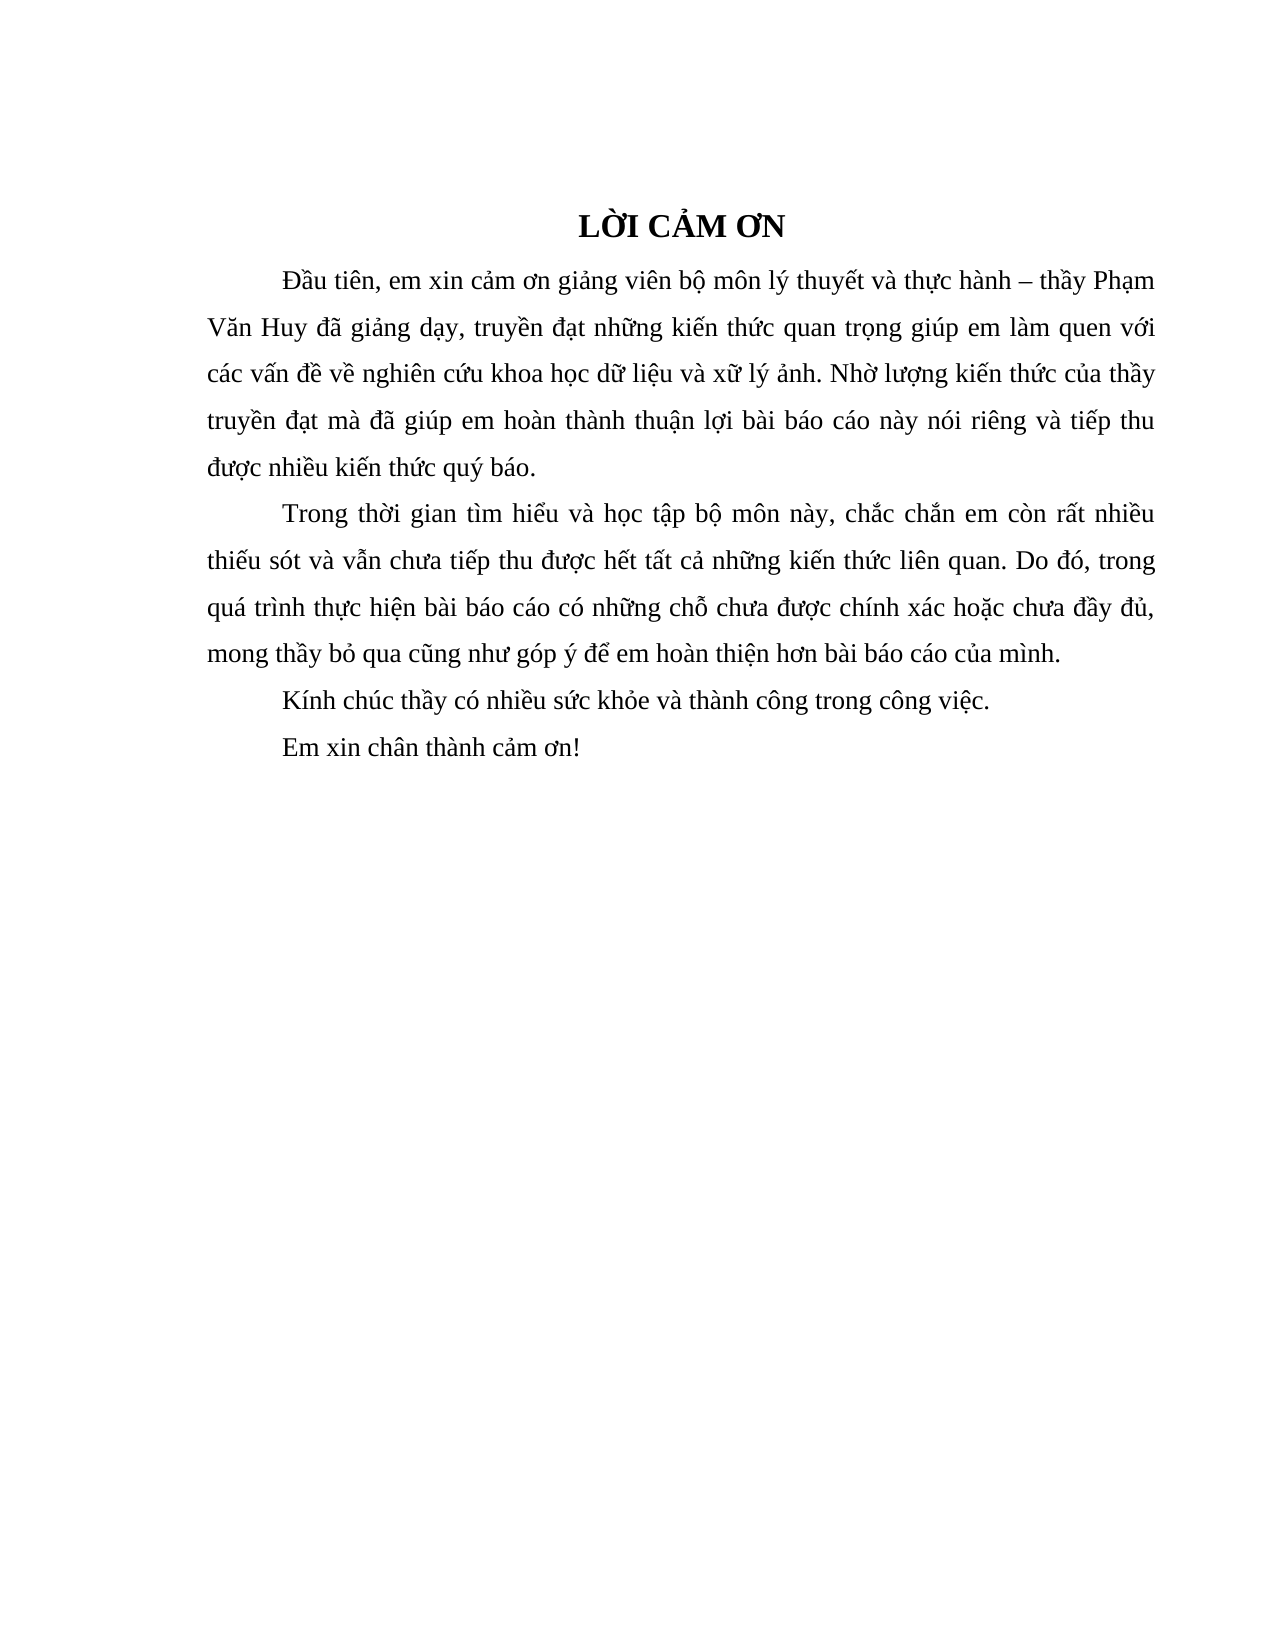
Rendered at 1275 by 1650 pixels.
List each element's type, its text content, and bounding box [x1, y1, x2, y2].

text Đầu tiên, em xin cảm ơn giảng viên bộ môn lý thuyết và thực hành – thầy Phạm Văn Huy đã giảng dạy, truyền đạt những kiến thức quan trọng giúp em làm quen với các vấn đề về nghiên cứu khoa học dữ liệu và xữ lý ảnh. Nhờ lượng kiến thức của thầy truyền đạt mà đã giúp em hoàn thành thuận lợi bài báo cáo này nói riêng và tiếp thu được nhiều kiến thức quý báo. [207, 264, 1157, 482]
text LỜI CẢM ƠN [207, 207, 1157, 245]
text Em xin chân thành cảm ơn! [207, 731, 1157, 762]
text Trong thời gian tìm hiểu và học tập bộ môn này, chắc chắn em còn rất nhiều thiếu sót và vẫn chưa tiếp thu được hết tất cả những kiến thức liên quan. Do đó, trong quá trình thực hiện bài báo cáo có những chỗ chưa được chính xác hoặc chưa đầy đủ, mong thầy bỏ qua cũng như góp ý để em hoàn thiện hơn bài báo cáo của mình. [207, 498, 1157, 669]
text Kính chúc thầy có nhiều sức khỏe và thành công trong công việc. [207, 684, 1157, 715]
